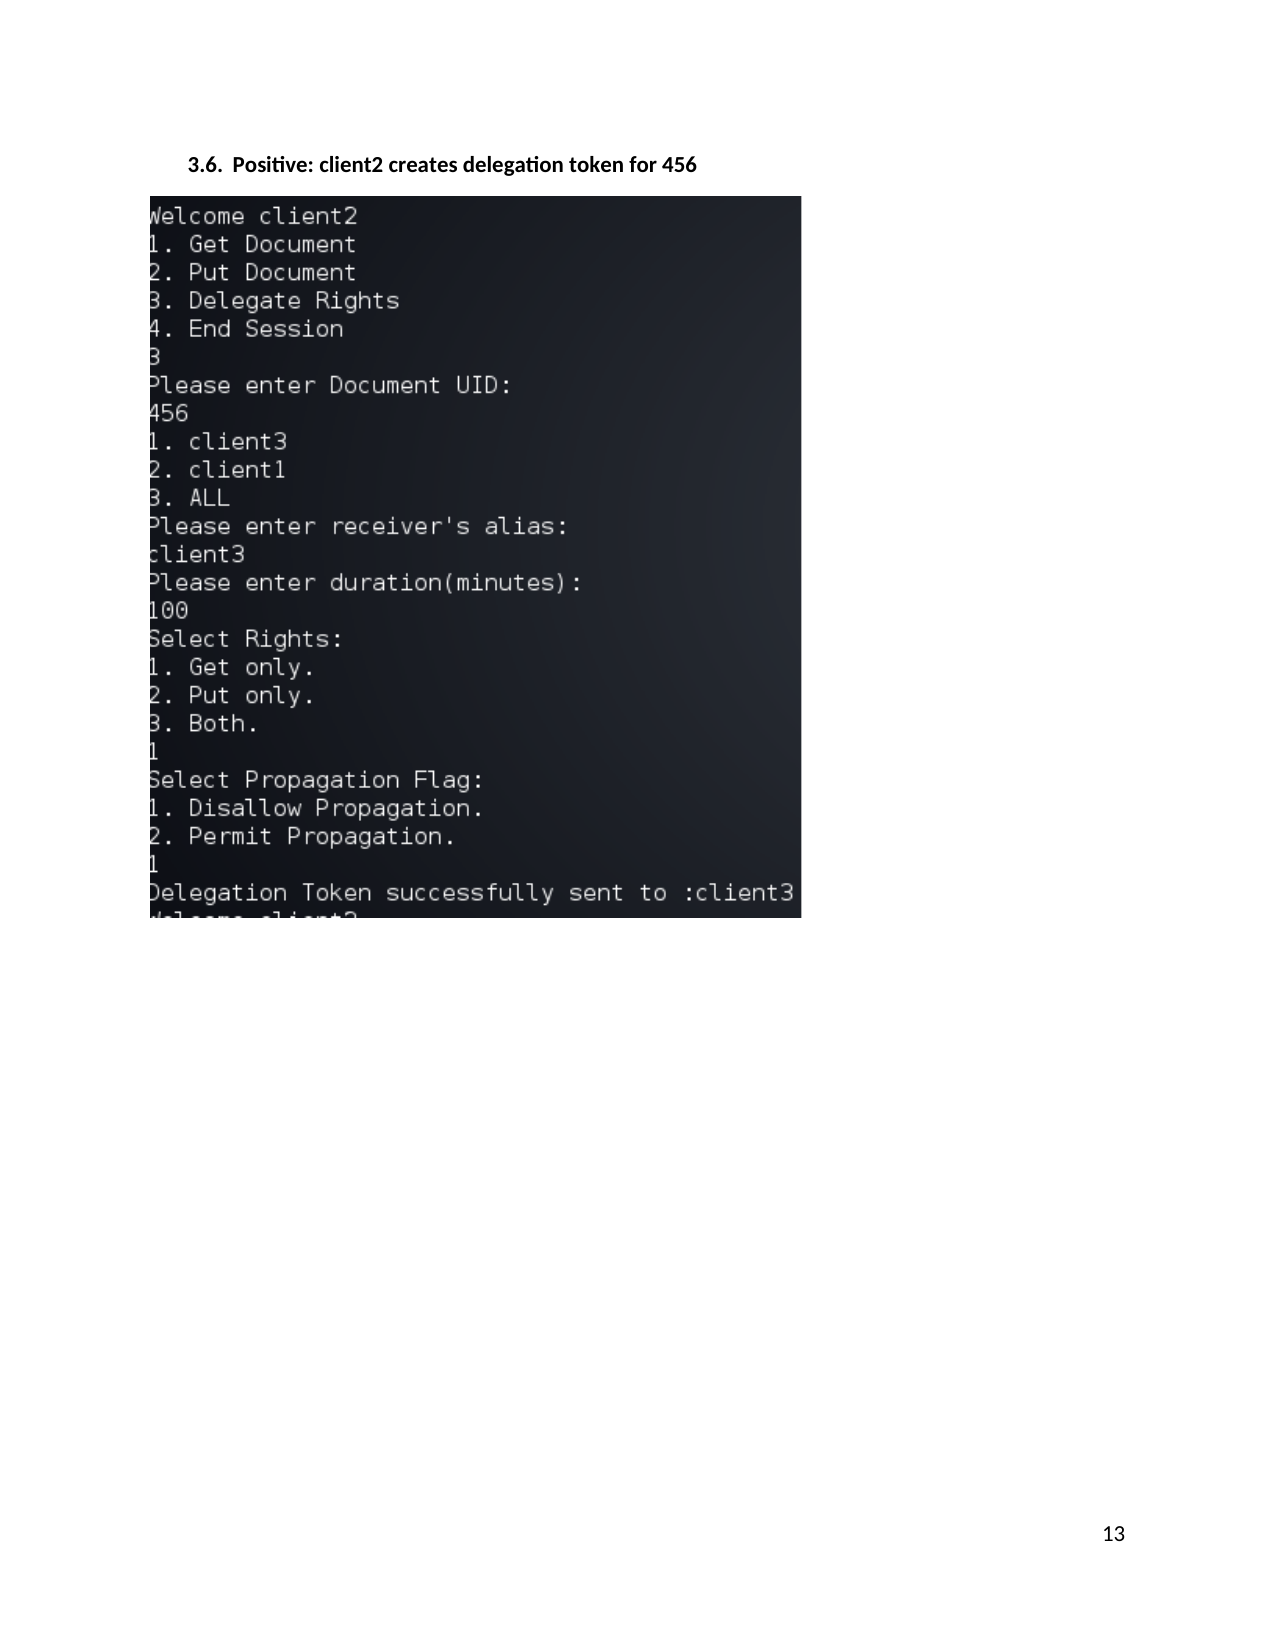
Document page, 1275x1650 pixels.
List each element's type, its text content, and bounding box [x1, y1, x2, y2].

list Positive: client2 creates delegation token for 456 [187, 150, 1125, 178]
picture [150, 196, 802, 918]
